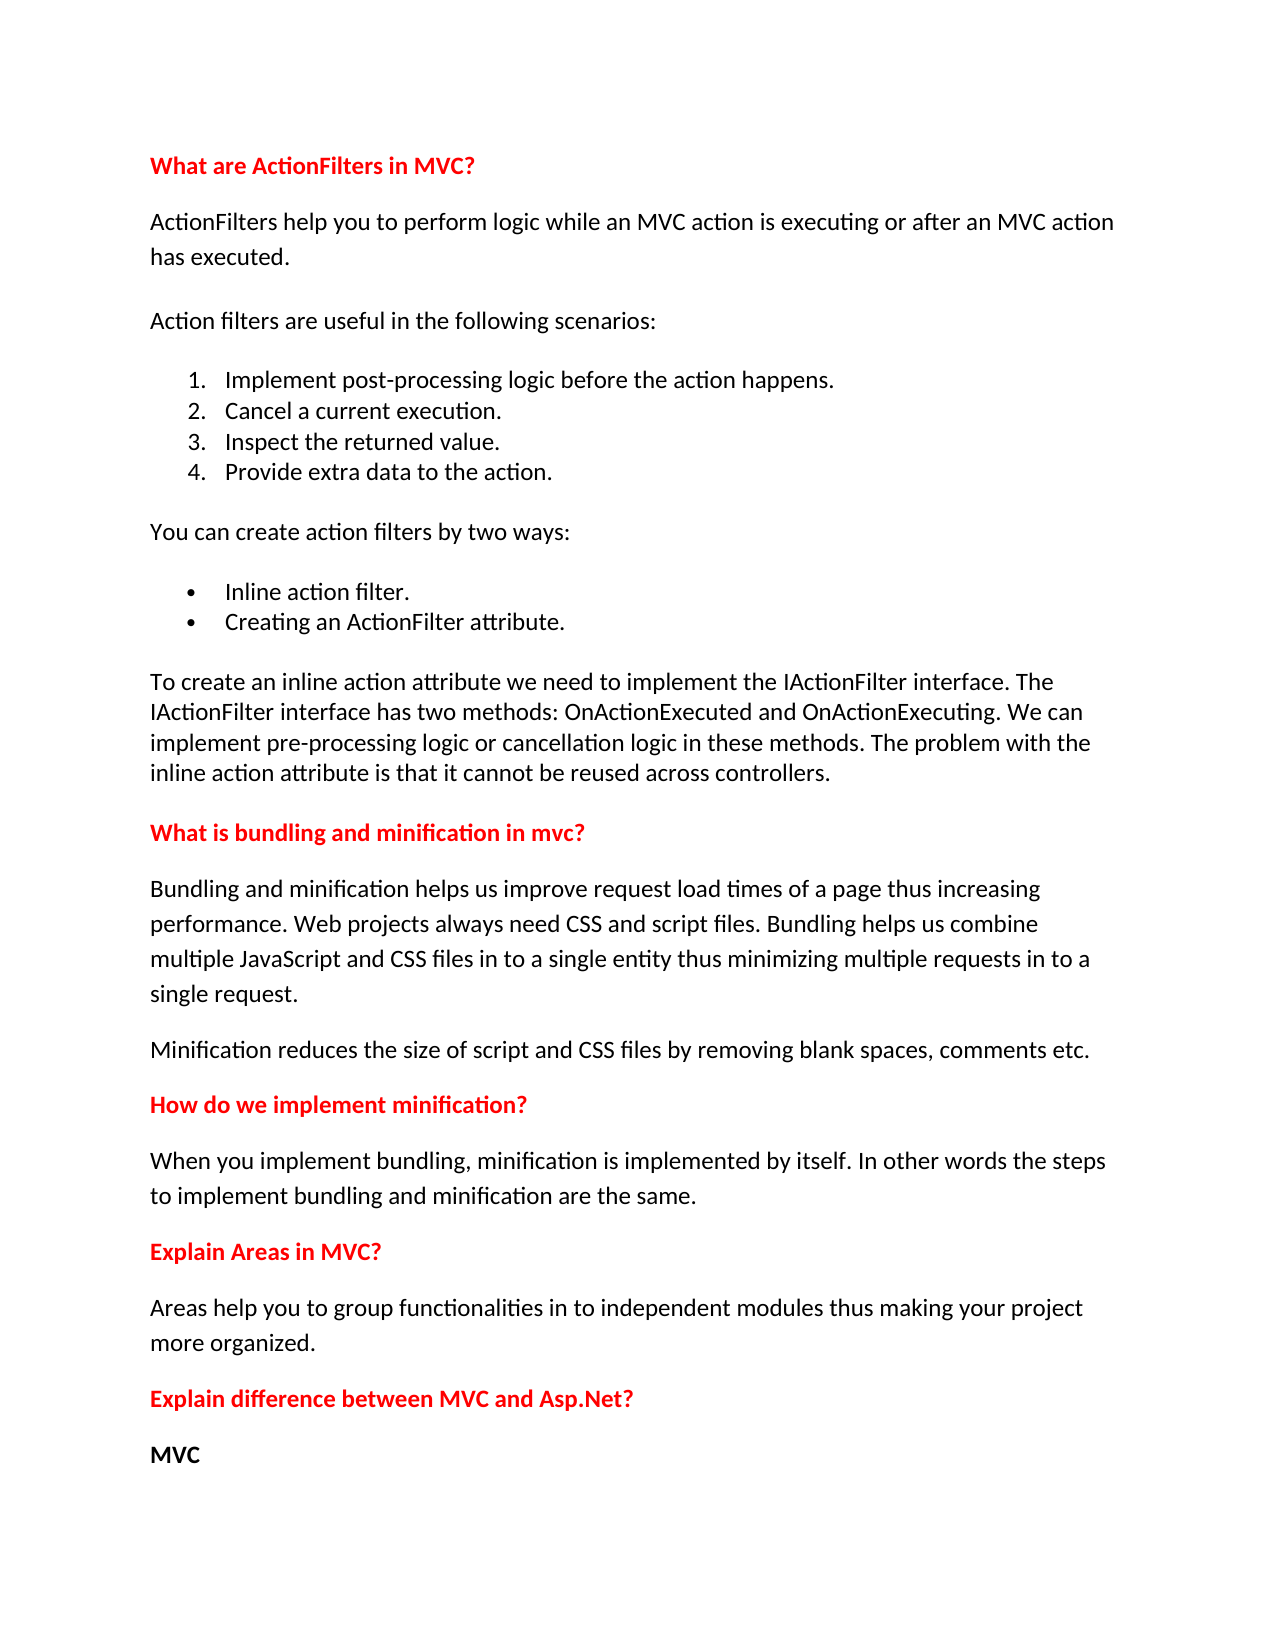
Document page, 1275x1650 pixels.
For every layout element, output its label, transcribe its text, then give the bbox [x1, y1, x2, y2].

list Creating an ActionFilter attribute. [187, 606, 1125, 637]
text Bundling and minification helps us improve request load times of a page thus increasing performance. Web projects always need CSS and script files. Bundling helps us combine multiple JavaScript and CSS files in to a single entity thus minimizing multiple requests in to a single request. [150, 873, 1125, 1008]
text Areas help you to group functionalities in to independent modules thus making your project more organized. [150, 1292, 1125, 1358]
text When you implement bundling, minification is implemented by itself. In other words the steps to implement bundling and minification are the same. [150, 1145, 1125, 1211]
list Implement post-processing logic before the action happens. [187, 365, 1125, 395]
text ActionFilters help you to perform logic while an MVC action is executing or after an MVC action has executed. [150, 206, 1125, 271]
list Inspect the returned value. [187, 426, 1125, 456]
text Action filters are useful in the following scenarios: [150, 305, 1125, 336]
text MVC [150, 1439, 1125, 1469]
list Cancel a current execution. [187, 395, 1125, 426]
text What are ActionFilters in MVC? [150, 150, 1125, 181]
text To create an inline action attribute we need to implement the IActionFilter interface. The IActionFilter interface has two methods: OnActionExecuted and OnActionExecuting. We can implement pre-processing logic or cancellation logic in these methods. The problem with the inline action attribute is that it cannot be reused across controllers. [150, 666, 1125, 788]
text Explain difference between MVC and Asp.Net? [150, 1383, 1125, 1413]
text You can create action filters by two ways: [150, 516, 1125, 546]
text Minification reduces the size of script and CSS files by removing blank spaces, comments etc. [150, 1034, 1125, 1064]
text Explain Areas in MVC? [150, 1236, 1125, 1267]
text How do we implement minification? [150, 1089, 1125, 1120]
text What is bundling and minification in mvc? [150, 817, 1125, 848]
list Provide extra data to the action. [187, 456, 1125, 487]
list Inline action filter. [187, 576, 1125, 606]
